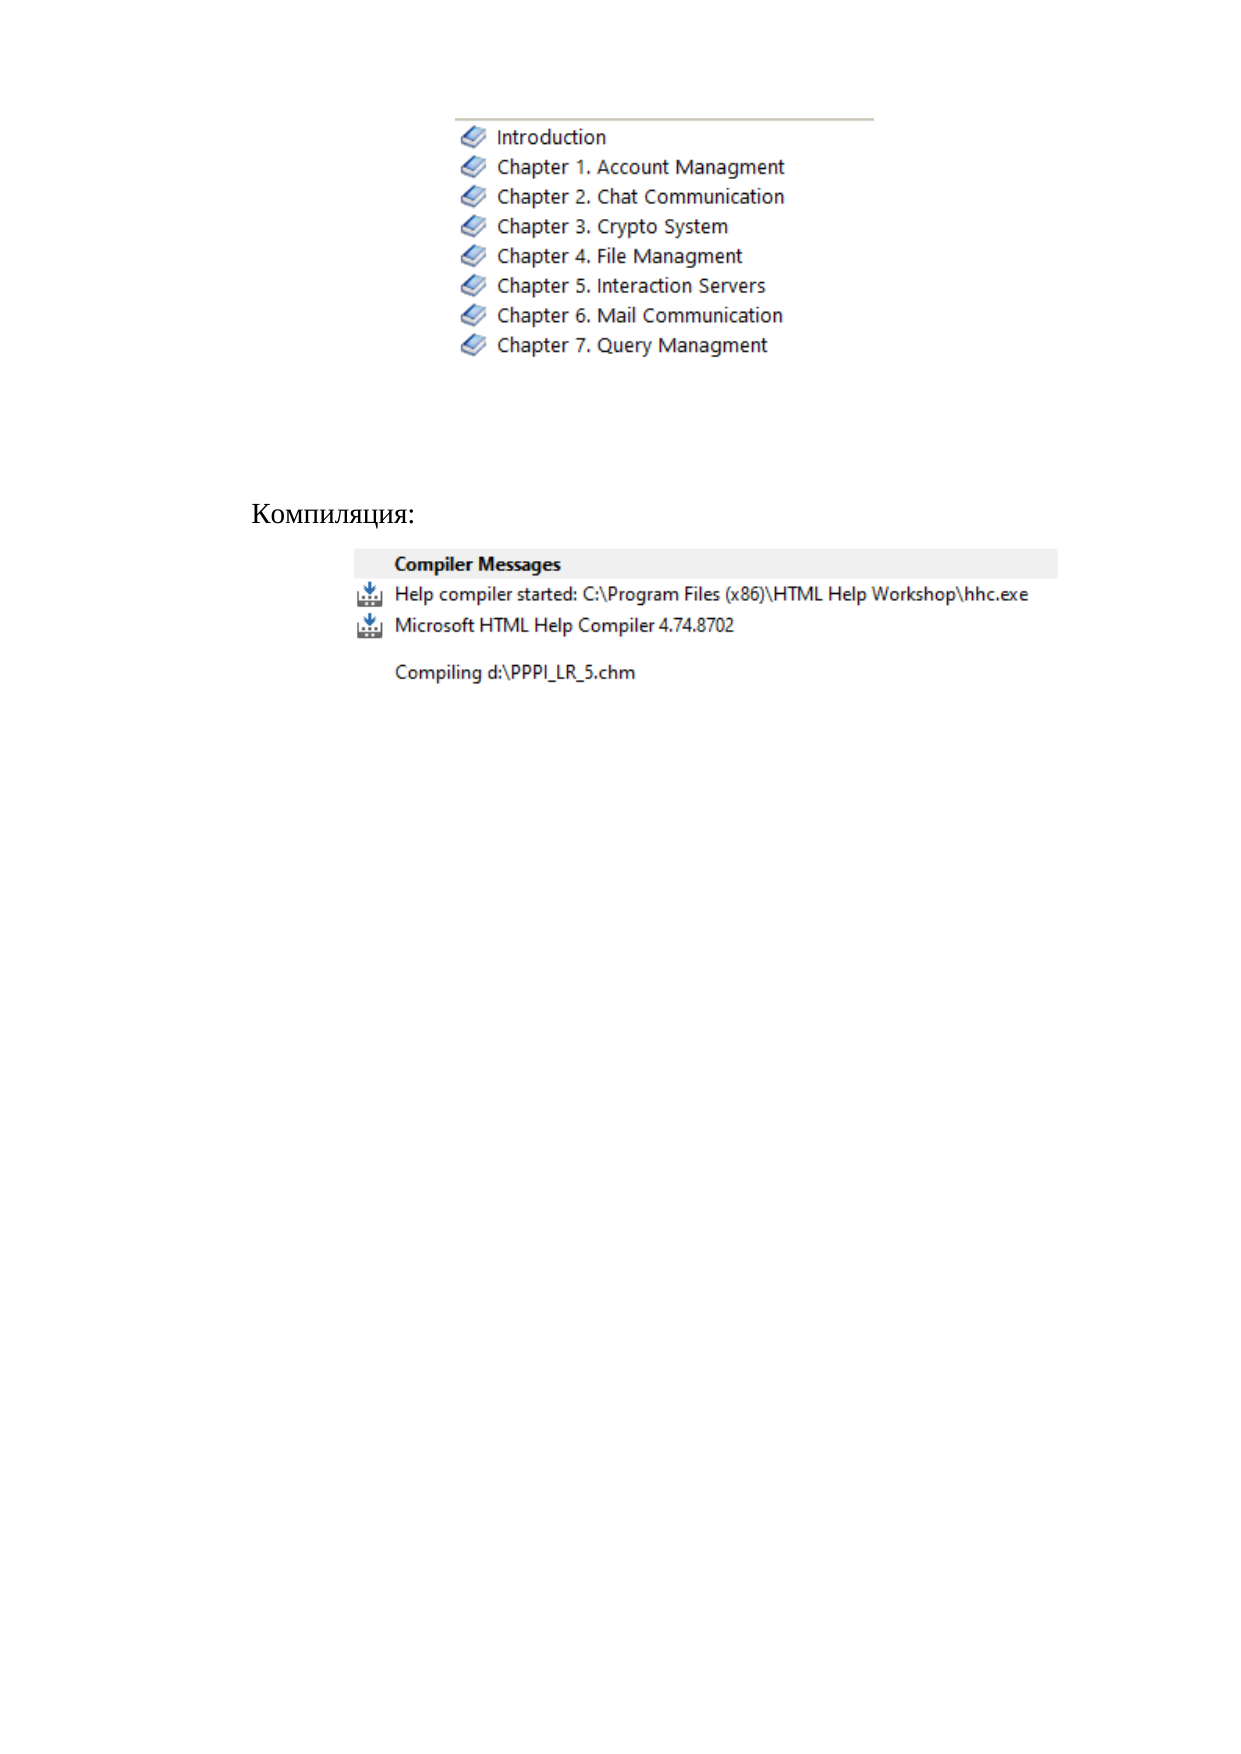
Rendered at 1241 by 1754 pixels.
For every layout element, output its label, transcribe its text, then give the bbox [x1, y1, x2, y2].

picture [345, 546, 1058, 723]
text Компиляция: [177, 496, 1152, 530]
picture [455, 118, 874, 429]
